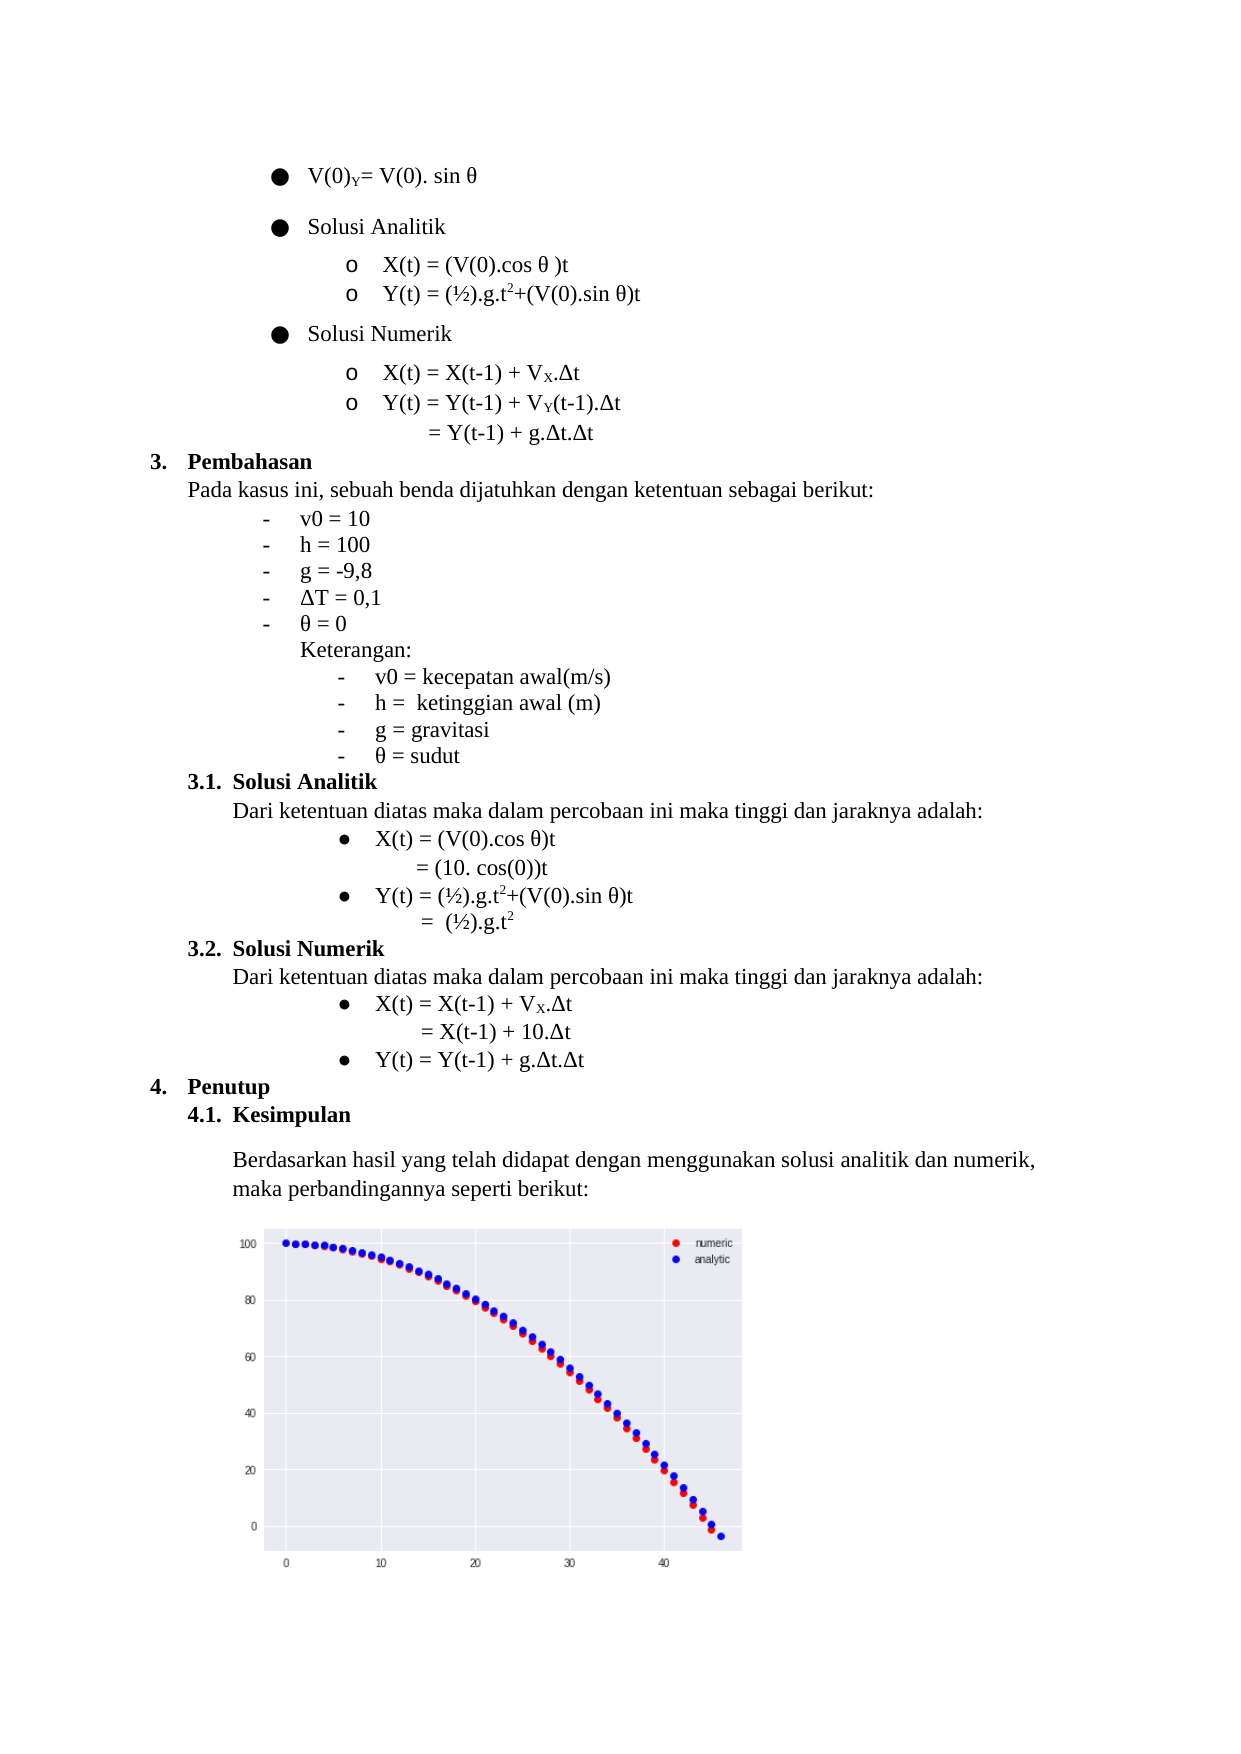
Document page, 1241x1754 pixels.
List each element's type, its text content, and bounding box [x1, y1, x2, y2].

list θ = sudut [337, 742, 1090, 768]
list h = 100 [262, 531, 1090, 557]
text Keterangan: [300, 637, 1090, 663]
list Penutup [150, 1073, 1090, 1099]
text = X(t-1) + 10.Δt [375, 1018, 1090, 1044]
text Dari ketentuan diatas maka dalam percobaan ini maka tinggi dan jaraknya adalah: [232, 963, 1090, 989]
list Y(t) = (½).g.t2+(V(0).sin θ)t [337, 882, 1090, 908]
list Y(t) = (½).g.t2+(V(0).sin θ)t [345, 280, 1090, 308]
list Y(t) = Y(t-1) + g.Δt.Δt [337, 1046, 1090, 1073]
list X(t) = (V(0).cos θ )t [345, 251, 1090, 280]
list V(0)Y= V(0). sin θ [270, 150, 1090, 197]
list g = gravitasi [337, 716, 1090, 742]
list ΔT = 0,1 [262, 584, 1090, 610]
text Pada kasus ini, sebuah benda dijatuhkan dengan ketentuan sebagai berikut: [187, 476, 1090, 503]
text = Y(t-1) + g.Δt.Δt [382, 419, 1090, 446]
list Solusi Numerik [187, 935, 1090, 961]
text Dari ketentuan diatas maka dalam percobaan ini maka tinggi dan jaraknya adalah: [232, 797, 1090, 823]
text = (½).g.t2 [375, 908, 1090, 935]
list Solusi Analitik [270, 201, 1090, 248]
list Y(t) = Y(t-1) + VY(t-1).Δt [345, 389, 1090, 417]
list Solusi Analitik [187, 768, 1090, 795]
list v0 = 10 [262, 505, 1090, 531]
list v0 = kecepatan awal(m/s) [337, 663, 1090, 689]
picture [232, 1220, 757, 1579]
list Pembahasan [150, 448, 1090, 474]
list Solusi Numerik [270, 308, 1090, 355]
list g = -9,8 [262, 557, 1090, 584]
text = (10. cos(0))t [416, 854, 1090, 880]
list X(t) = (V(0).cos θ)t [337, 825, 1090, 852]
list X(t) = X(t-1) + VX.Δt [345, 359, 1090, 387]
list h = ketinggian awal (m) [337, 689, 1090, 716]
list X(t) = X(t-1) + VX.Δt [337, 989, 1090, 1016]
list θ = 0 [262, 610, 1090, 637]
list Kesimpulan [187, 1101, 1090, 1128]
text Berdasarkan hasil yang telah didapat dengan menggunakan solusi analitik dan numerik, maka perbandingannya seperti berikut: [232, 1146, 1090, 1201]
